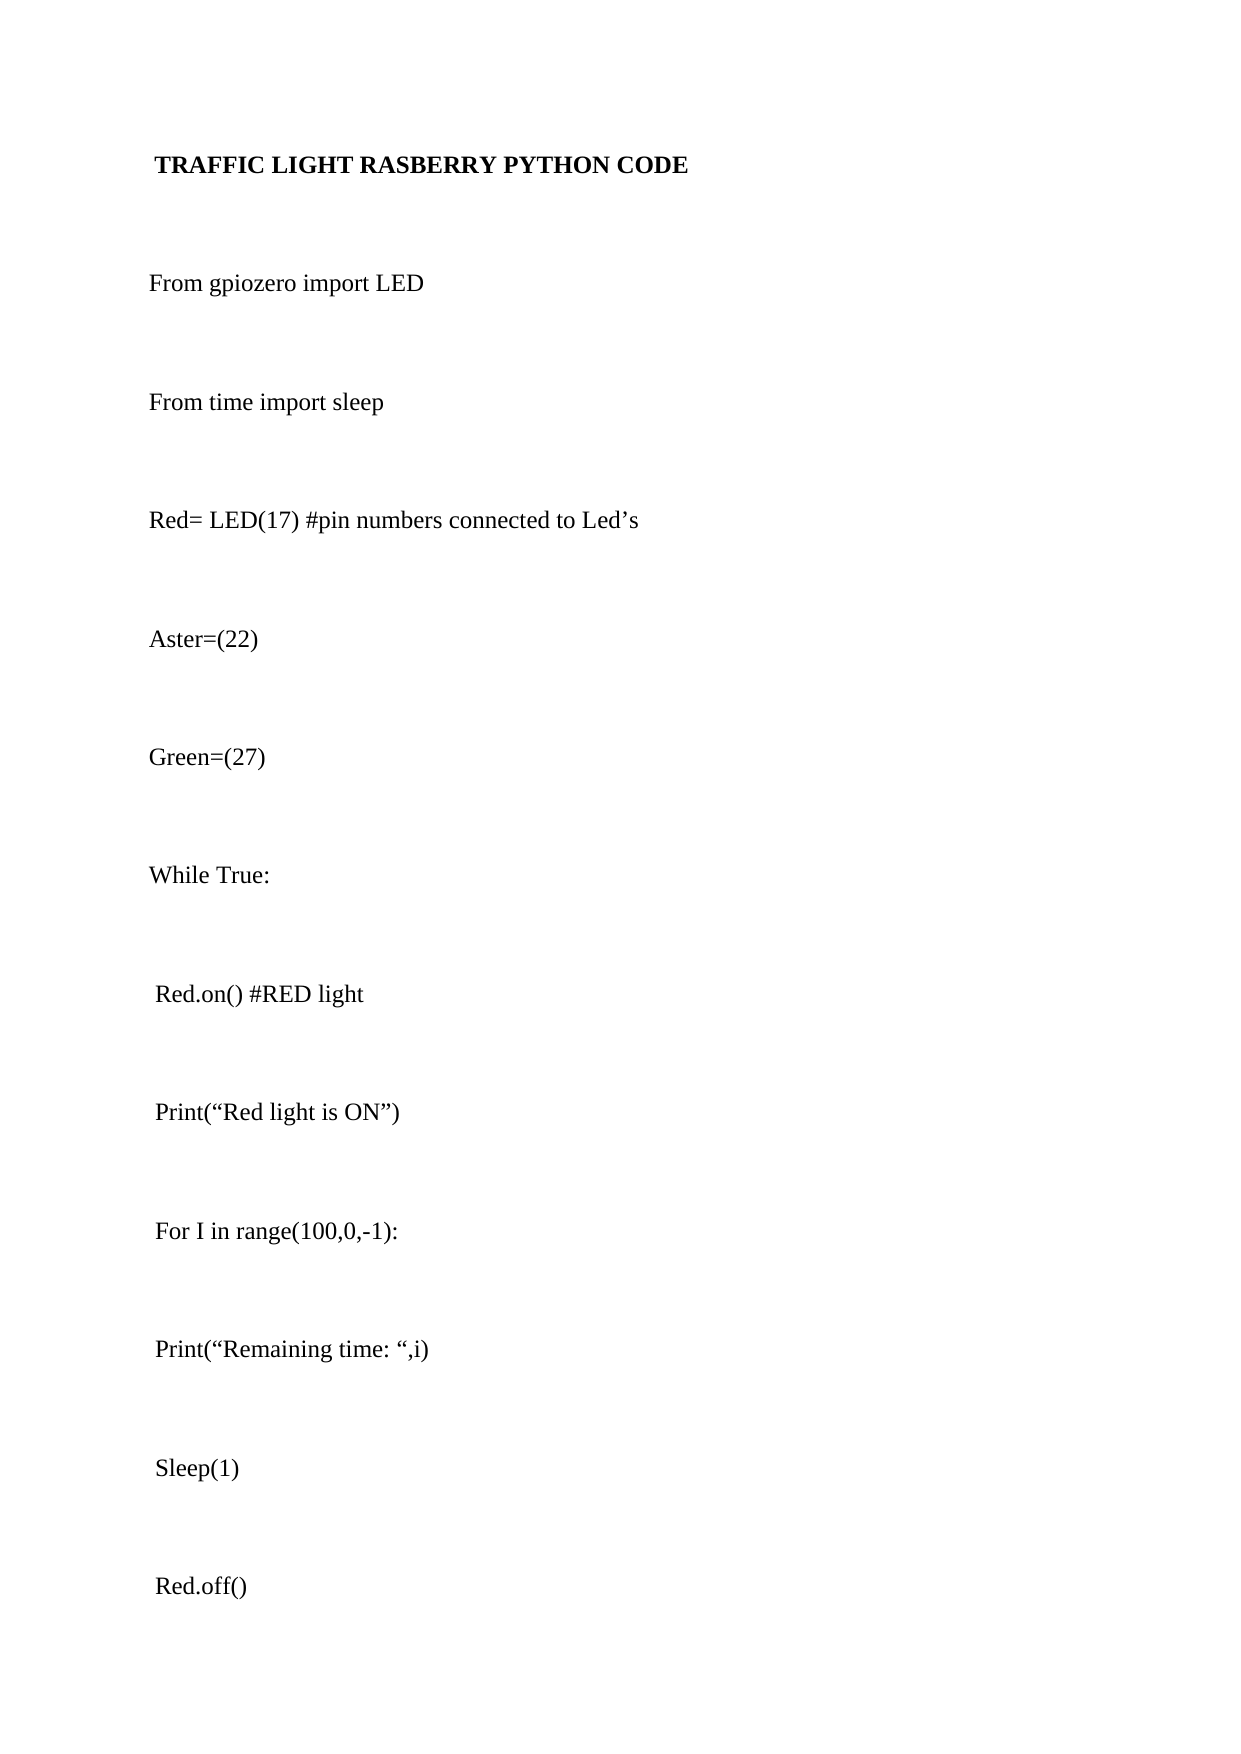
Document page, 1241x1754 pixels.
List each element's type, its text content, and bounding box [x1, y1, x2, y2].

text For I in range(100,0,-1): [148, 1216, 699, 1245]
text Red= LED(17) #pin numbers connected to Led’s [148, 505, 699, 534]
text While True: [148, 861, 699, 889]
text Red.off() [148, 1571, 699, 1600]
text Red.on() #RED light [148, 979, 699, 1008]
text From time import sleep [148, 387, 699, 416]
text Aster=(22) [148, 624, 699, 652]
text Green=(27) [148, 742, 699, 771]
text Print(“Red light is ON”) [148, 1097, 699, 1126]
text Print(“Remaining time: “,i) [148, 1334, 699, 1363]
text TRAFFIC LIGHT RASBERRY PYTHON CODE [148, 150, 699, 179]
text Sleep(1) [148, 1453, 699, 1482]
text From gpiozero import LED [148, 268, 699, 297]
